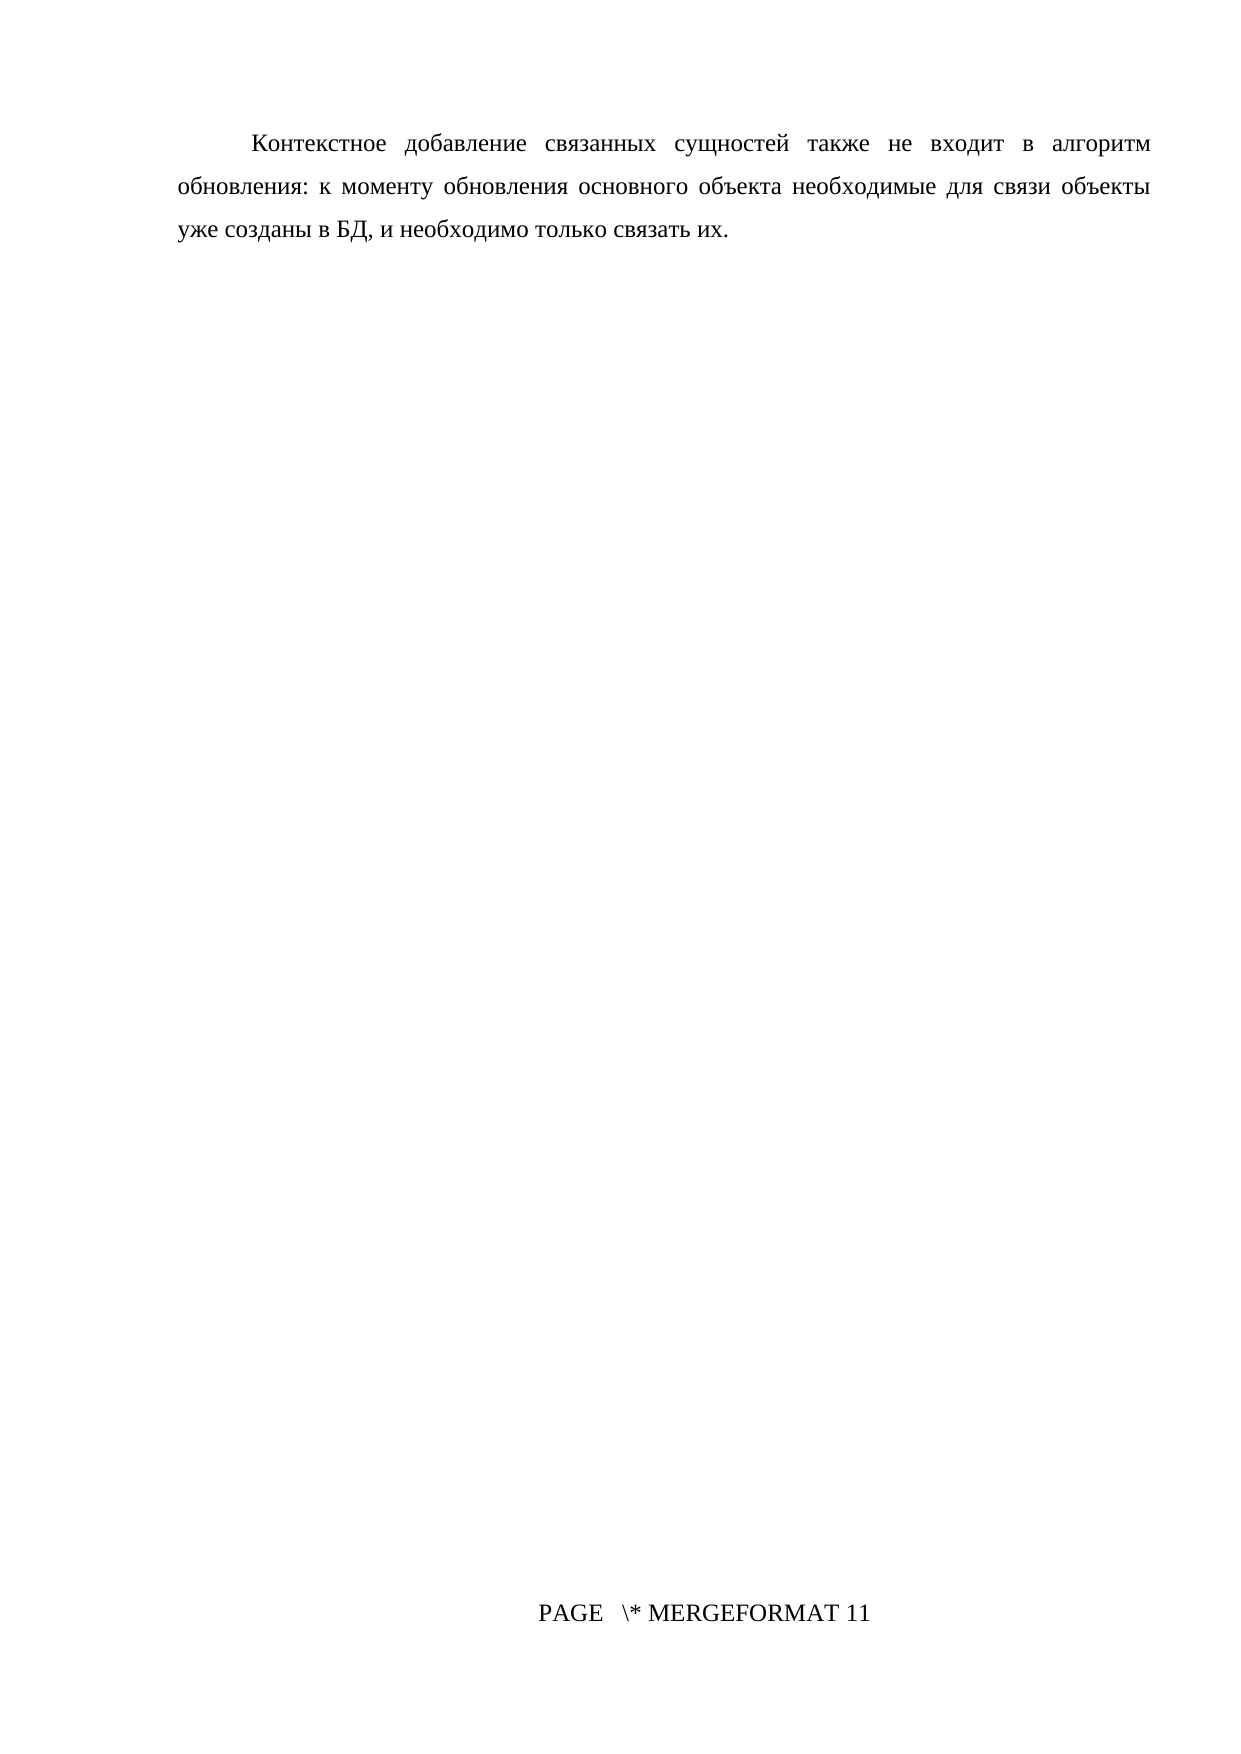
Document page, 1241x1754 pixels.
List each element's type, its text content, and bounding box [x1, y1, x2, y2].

text Контекстное добавление связанных сущностей также не входит в алгоритм обновления: к моменту обновления основного объекта необходимые для связи объекты уже созданы в БД, и необходимо только связать их. [177, 128, 1152, 243]
